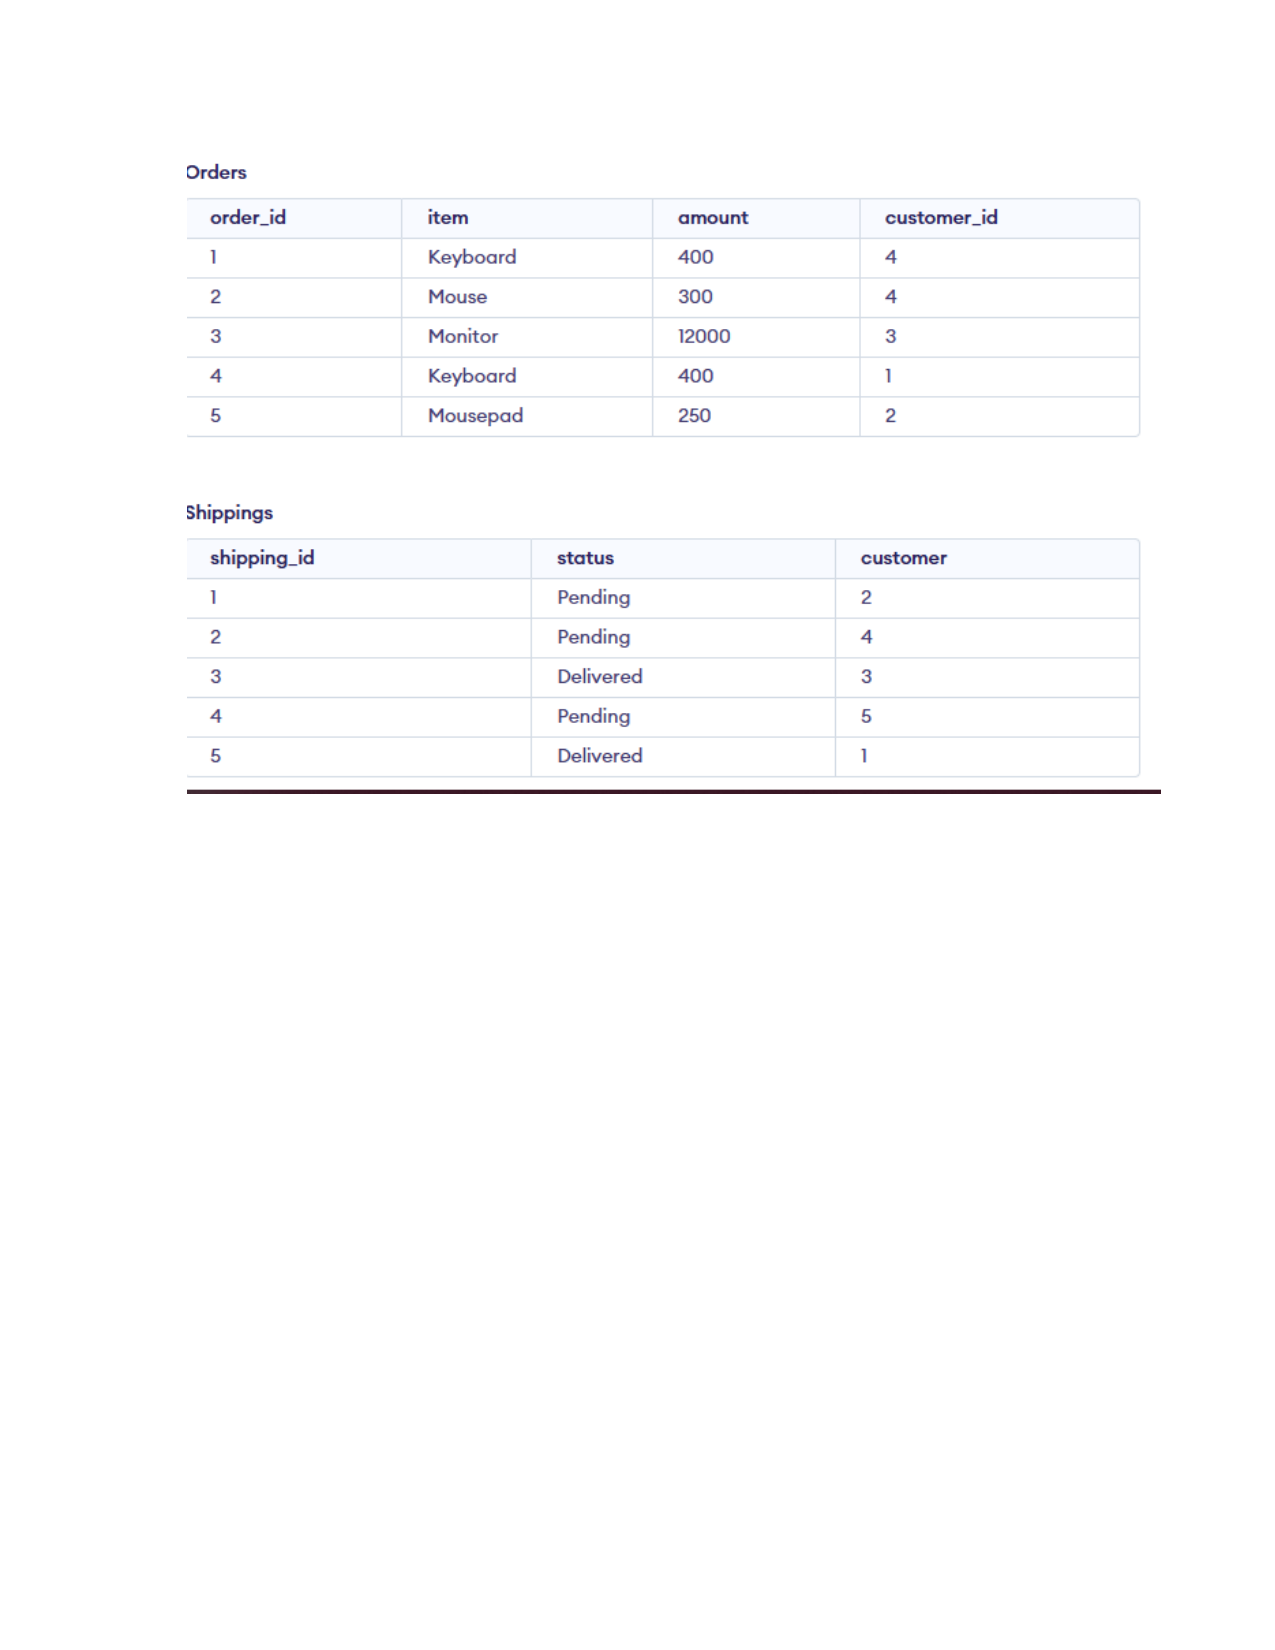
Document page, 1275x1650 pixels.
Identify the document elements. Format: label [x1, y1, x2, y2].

picture [187, 149, 1161, 794]
